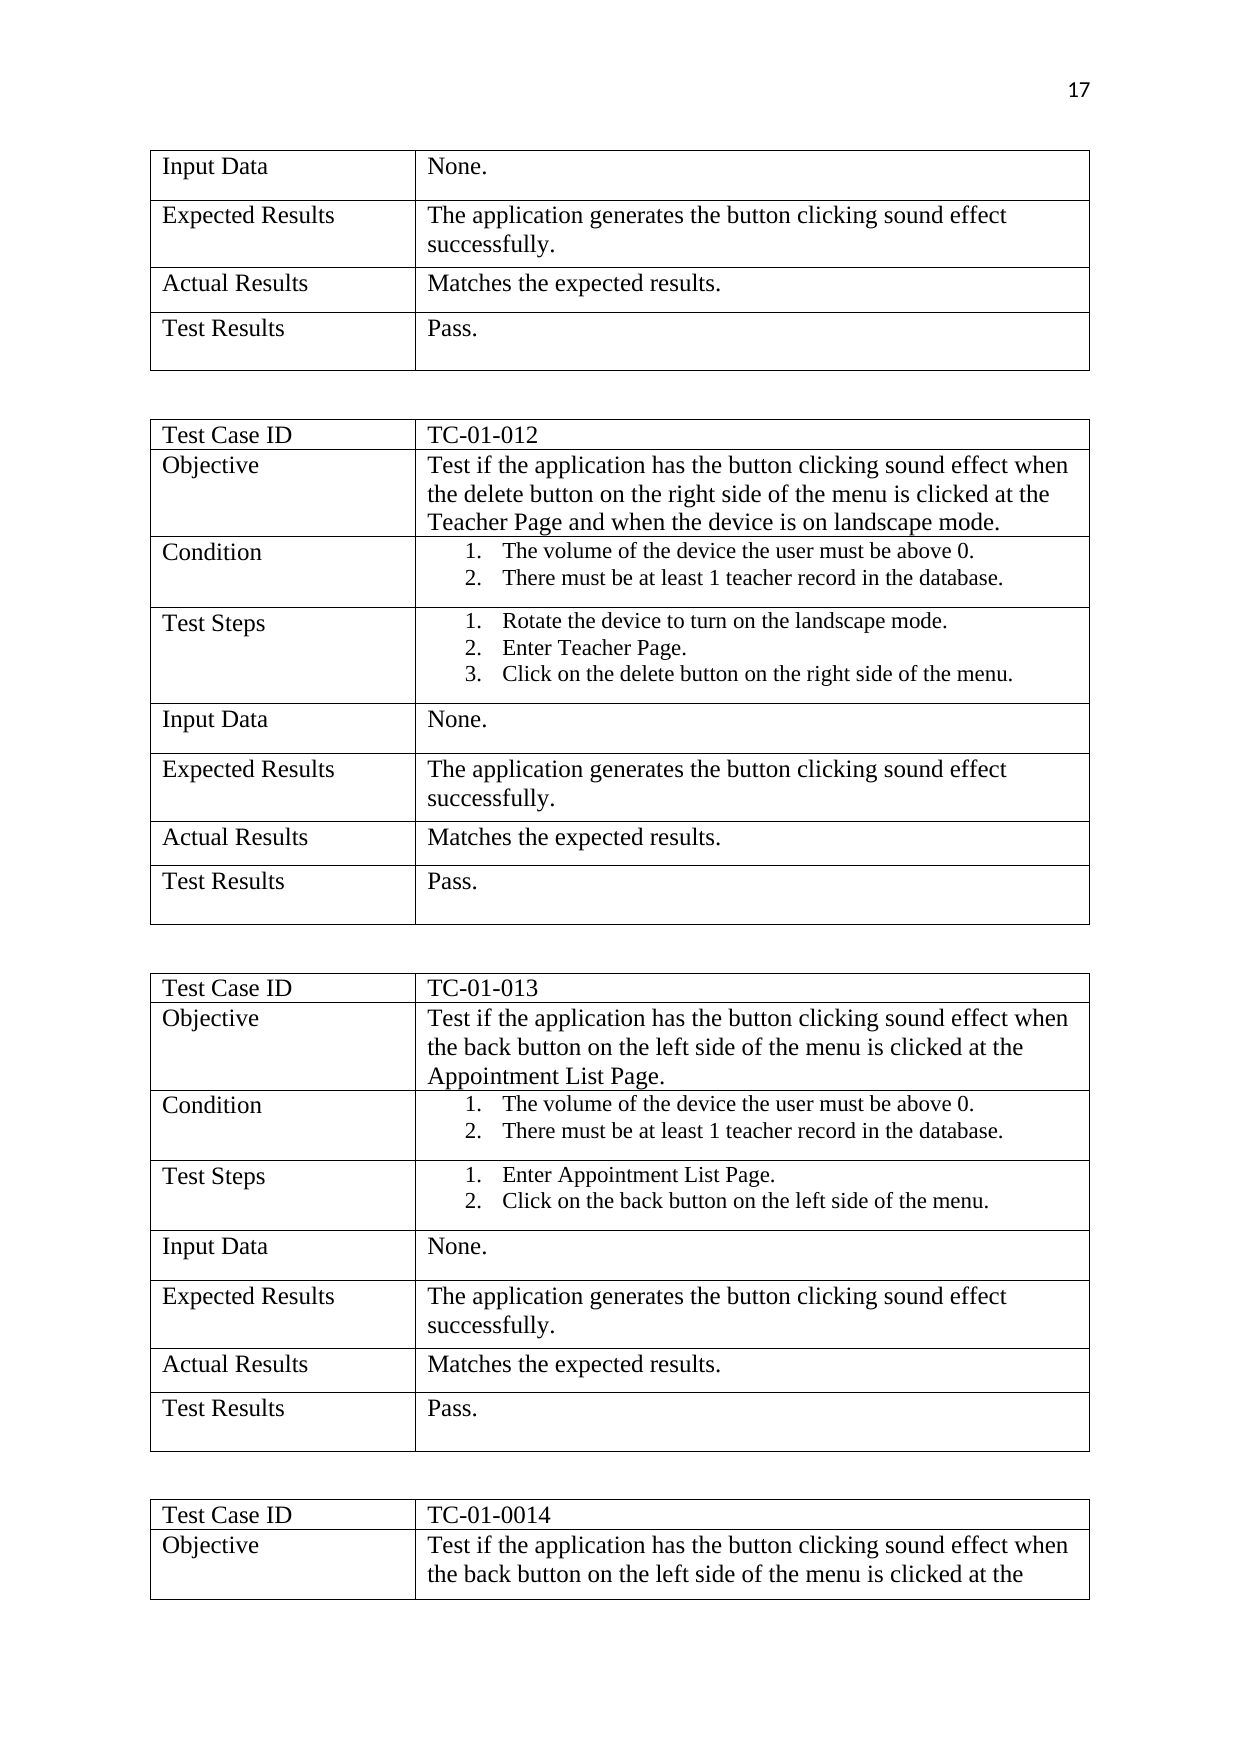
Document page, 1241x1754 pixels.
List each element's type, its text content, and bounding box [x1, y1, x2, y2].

table_cell Matches the expected results. [416, 1349, 1089, 1392]
table_cell The application generates the button clicking sound effect successfully. [416, 201, 1089, 267]
table_cell Input Data [151, 1231, 415, 1280]
table_cell Test if the application has the button clicking sound effect when the delete button on the right side of the menu is clicked at the Teacher Page and when the device is on landscape mode. [416, 450, 1089, 536]
table_cell Expected Results [151, 1281, 415, 1348]
table_cell None. [416, 151, 1089, 199]
table_header TC-01-0014 [416, 1500, 1089, 1529]
table_cell Matches the expected results. [416, 822, 1089, 865]
table_header TC-01-013 [416, 974, 1089, 1002]
table_header Test Case ID [151, 974, 415, 1002]
table_cell None. [416, 704, 1089, 753]
table_cell Test Results [151, 313, 415, 370]
table_header Test Case ID [151, 1500, 415, 1529]
table_cell Expected Results [151, 201, 415, 267]
table_cell Expected Results [151, 754, 415, 821]
table_cell Enter Appointment List Page. Click on the back button on the left side of the menu. [416, 1161, 1089, 1230]
table_cell The volume of the device the user must be above 0. There must be at least 1 teacher record in the database. [416, 1091, 1089, 1160]
table_cell Rotate the device to turn on the landscape mode. Enter Teacher Page. Click on the delete button on the right side of the menu. [416, 608, 1089, 703]
table_cell Objective [151, 1530, 415, 1598]
table_header TC-01-012 [416, 420, 1089, 449]
table_cell Condition [151, 537, 415, 607]
table_cell Objective [151, 450, 415, 536]
table_cell Input Data [151, 704, 415, 753]
table_cell The volume of the device the user must be above 0. There must be at least 1 teacher record in the database. [416, 537, 1089, 607]
table_cell The application generates the button clicking sound effect successfully. [416, 1281, 1089, 1348]
table_cell None. [416, 1231, 1089, 1280]
table_cell Pass. [416, 866, 1089, 924]
table_cell Actual Results [151, 1349, 415, 1392]
table_cell Actual Results [151, 822, 415, 865]
table_cell Pass. [416, 313, 1089, 370]
table_cell Pass. [416, 1393, 1089, 1451]
table_cell Test Results [151, 1393, 415, 1451]
table_cell Test Steps [151, 1161, 415, 1230]
table_cell Test Results [151, 866, 415, 924]
table_cell Input Data [151, 151, 415, 199]
table_cell The application generates the button clicking sound effect successfully. [416, 754, 1089, 821]
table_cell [416, 1530, 1089, 1598]
table_cell Matches the expected results. [416, 268, 1089, 312]
table_cell Actual Results [151, 268, 415, 312]
table_cell Test if the application has the button clicking sound effect when the back button on the left side of the menu is clicked at the Appointment List Page. [416, 1003, 1089, 1089]
table_cell Condition [151, 1091, 415, 1160]
table_cell Objective [151, 1003, 415, 1089]
table_cell Test Steps [151, 608, 415, 703]
table_header Test Case ID [151, 420, 415, 449]
